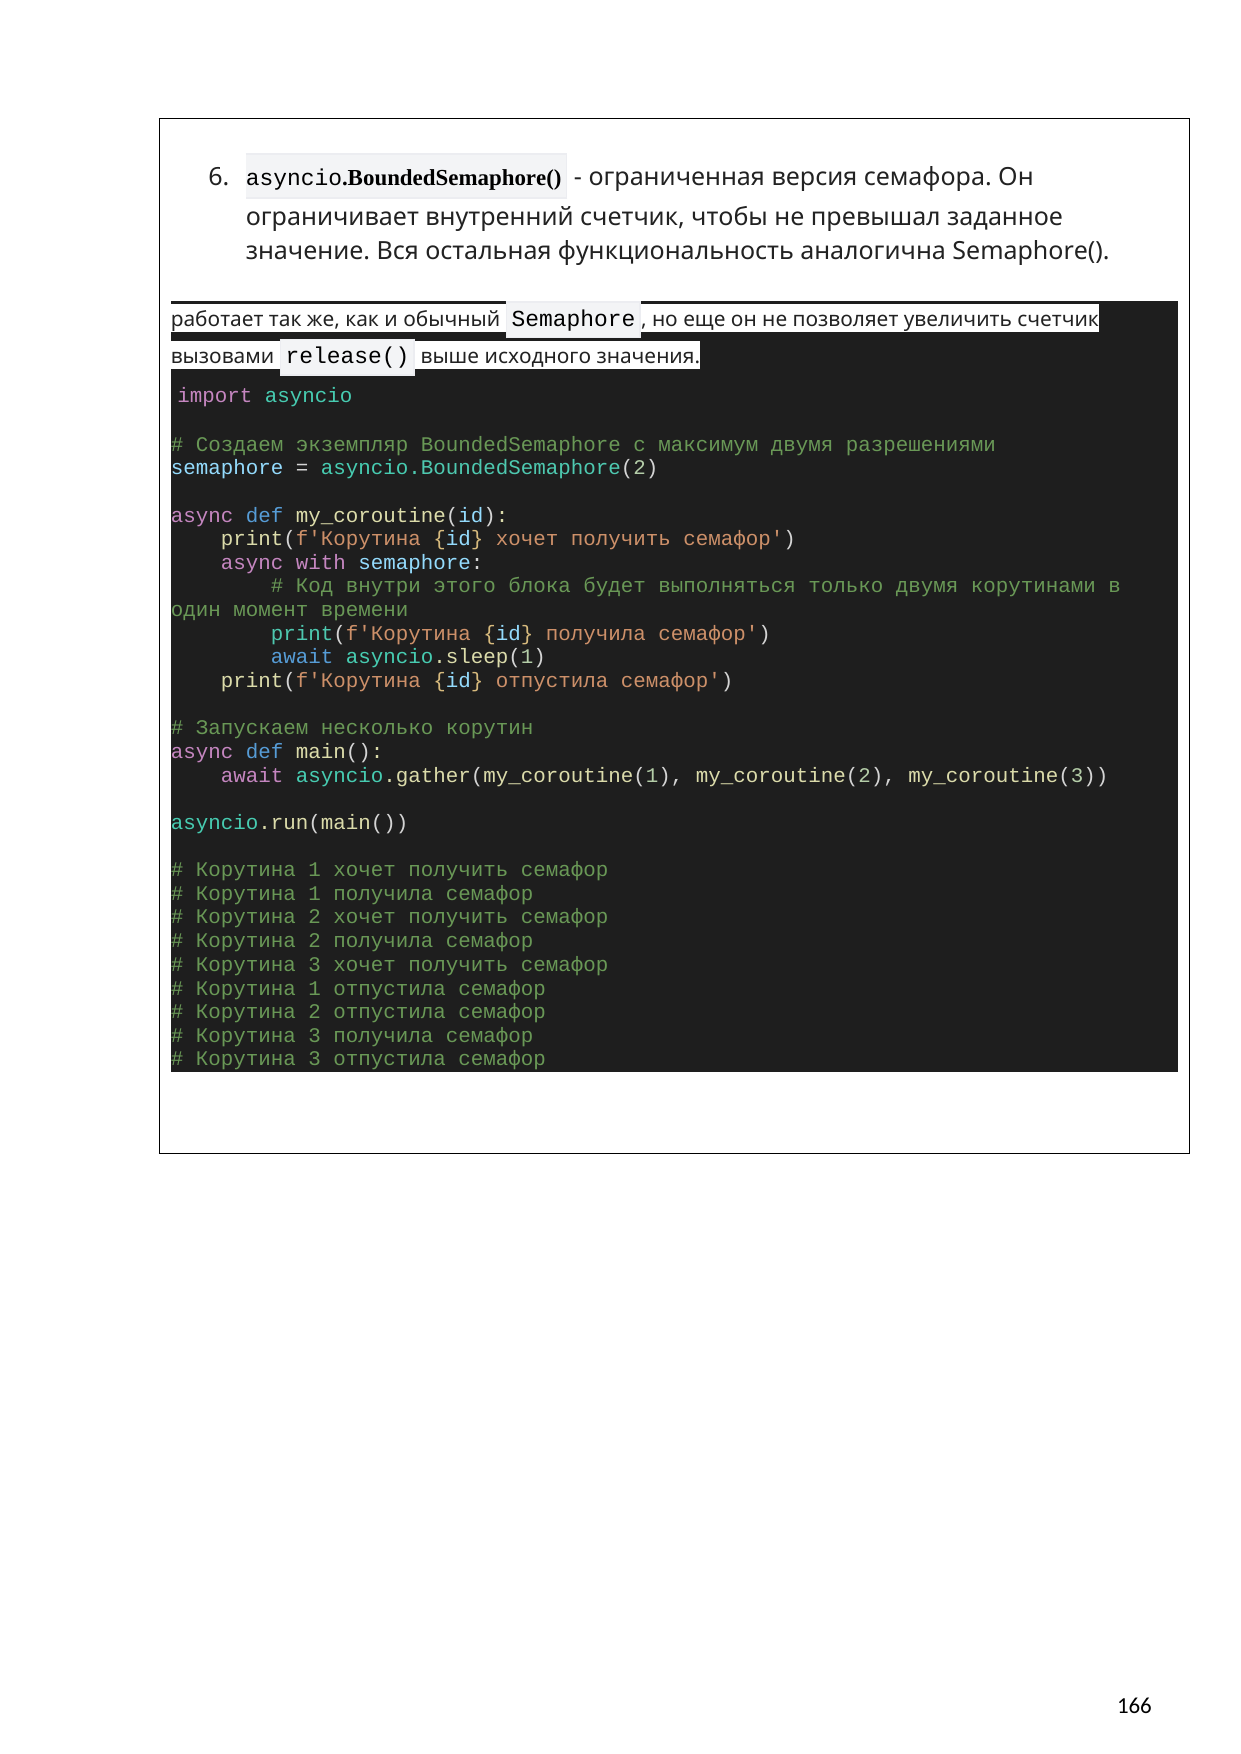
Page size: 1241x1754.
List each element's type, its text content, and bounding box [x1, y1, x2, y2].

table_cell asyncio.BoundedSemaphore() - ограниченная версия семафора. Он ограничивает внутренний счетчик, чтобы не превышал заданное значение. Вся остальная функциональность аналогична Semaphore(). работает так же, как и обычный Semaphore, но еще он не позволяет увеличить счетчик вызовами release() выше исходного значения. import asyncio # Создаем экземпляр BoundedSemaphore с максимум двумя разрешениями semaphore = asyncio.BoundedSemaphore(2) async def my_coroutine(id): print(f'Корутина {id} хочет получить семафор') async with semaphore: # Код внутри этого блока будет выполняться только двумя корутинами в один момент времени print(f'Корутина {id} получила семафор') await asyncio.sleep(1) print(f'Корутина {id} отпустила семафор') # Запускаем несколько корутин async def main(): await asyncio.gather(my_coroutine(1), my_coroutine(2), my_coroutine(3)) asyncio.run(main()) # Корутина 1 хочет получить семафор # Корутина 1 получила семафор # Корутина 2 хочет получить семафор # Корутина 2 получила семафор # Корутина 3 хочет получить семафор # Корутина 1 отпустила семафор # Корутина 2 отпустила семафор # Корутина 3 получила семафор # Корутина 3 отпустила семафор [160, 119, 1189, 1153]
